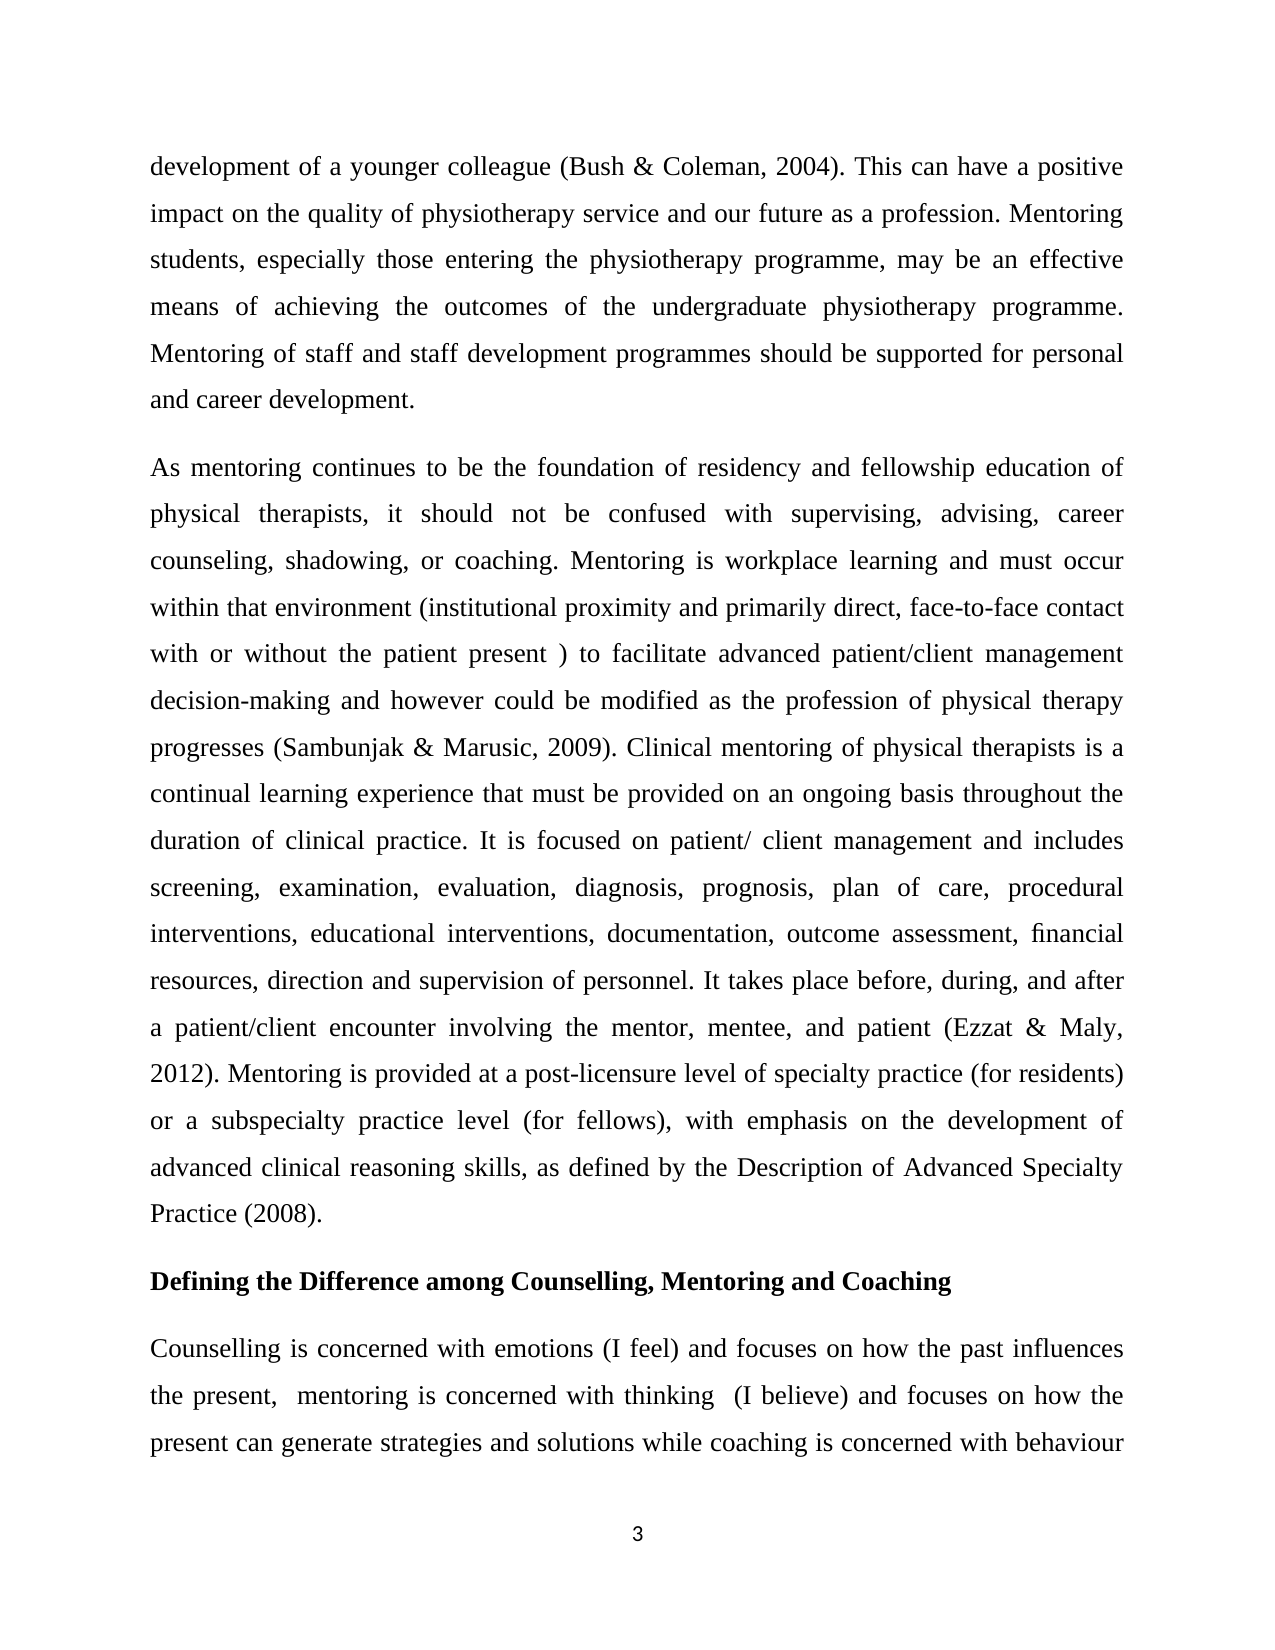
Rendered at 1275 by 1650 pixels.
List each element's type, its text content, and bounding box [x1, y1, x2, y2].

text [150, 1332, 1125, 1457]
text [150, 150, 1125, 414]
text Defining the Difference among Counselling, Mentoring and Coaching [150, 1265, 1125, 1296]
text As mentoring continues to be the foundation of residency and fellowship education of physical therapists, it should not be confused with supervising, advising, career counseling, shadowing, or coaching. Mentoring is workplace learning and must occur within that environment (institutional proximity and primarily direct, face-to-face contact with or without the patient present ) to facilitate advanced patient/client management decision-making and however could be modified as the profession of physical therapy progresses (Sambunjak & Marusic, 2009). Clinical mentoring of physical therapists is a continual learning experience that must be provided on an ongoing basis throughout the duration of clinical practice. It is focused on patient/ client management and includes screening, examination, evaluation, diagnosis, prognosis, plan of care, procedural interventions, educational interventions, documentation, outcome assessment, ﬁnancial resources, direction and supervision of personnel. It takes place before, during, and after a patient/client encounter involving the mentor, mentee, and patient (Ezzat & Maly, 2012). Mentoring is provided at a post-licensure level of specialty practice (for residents) or a subspecialty practice level (for fellows), with emphasis on the development of advanced clinical reasoning skills, as defined by the Description of Advanced Specialty Practice (2008). [150, 451, 1125, 1229]
